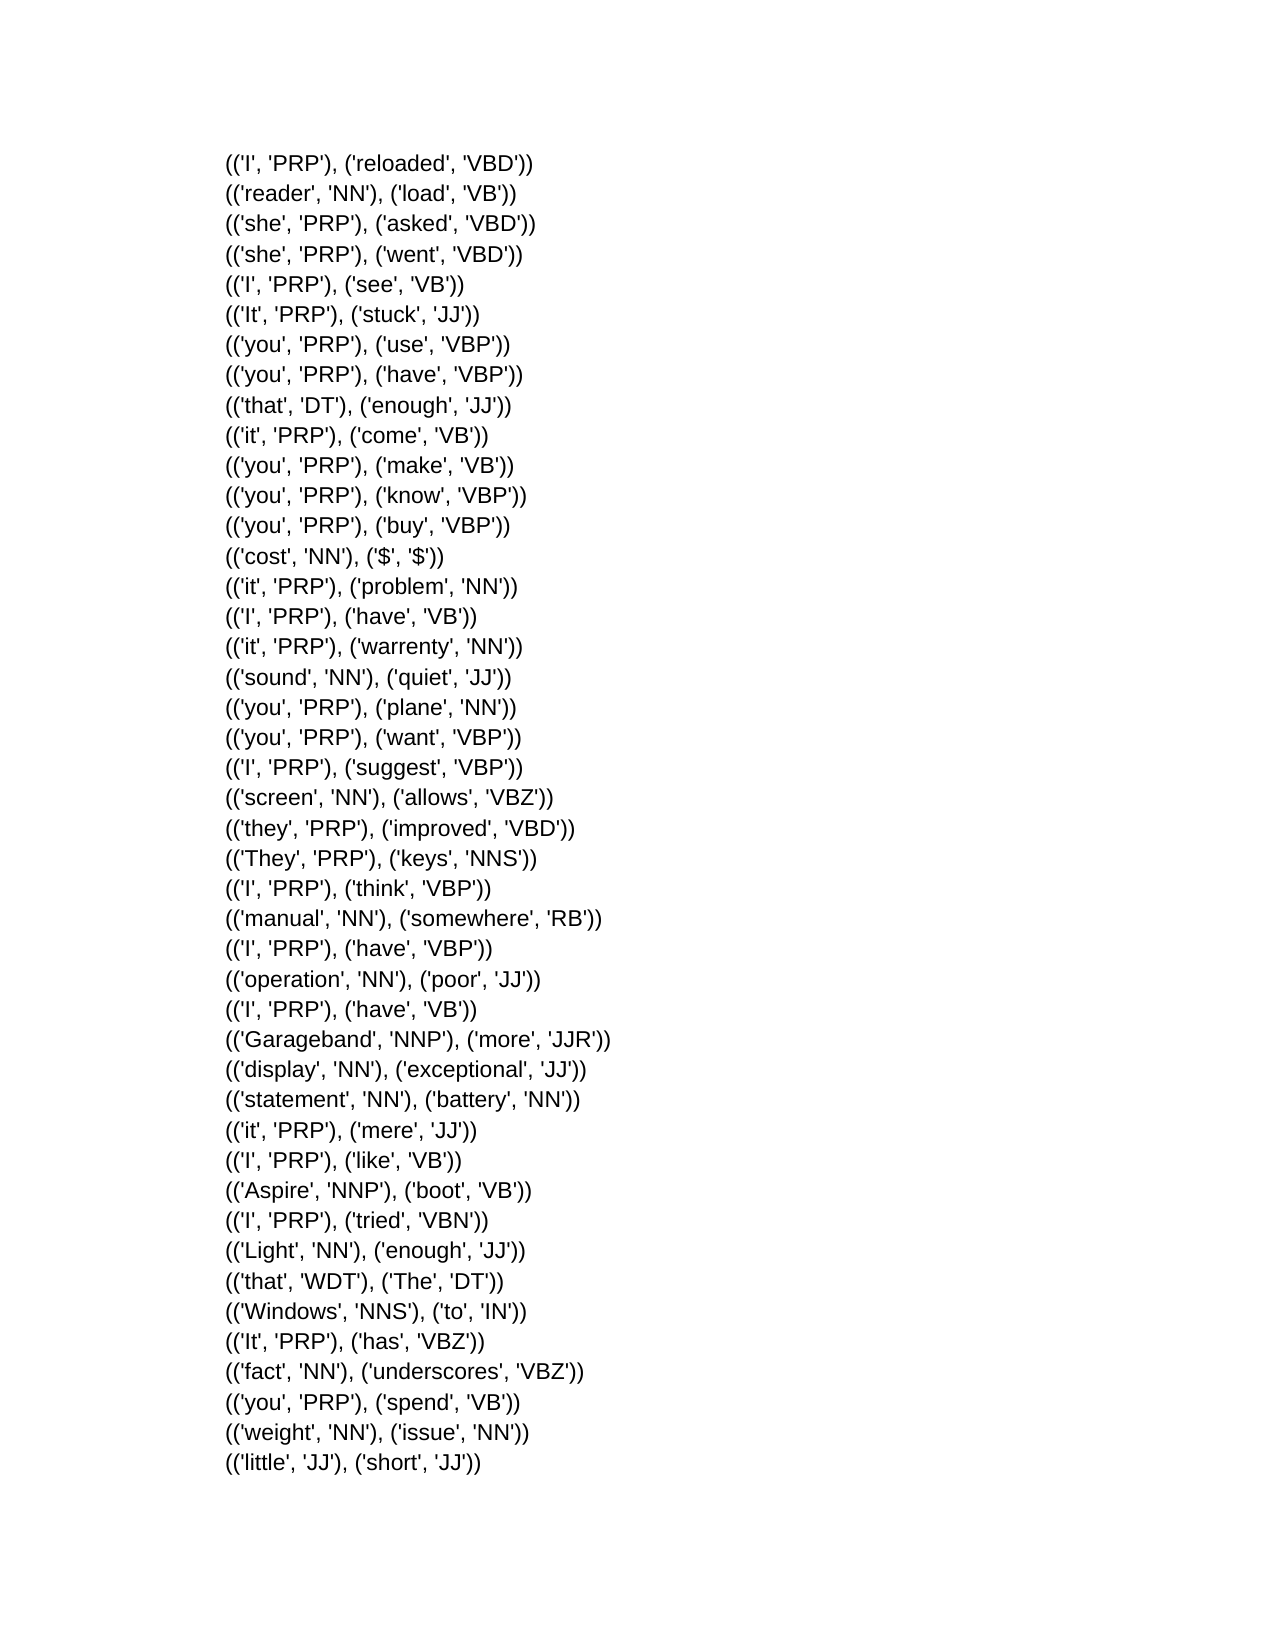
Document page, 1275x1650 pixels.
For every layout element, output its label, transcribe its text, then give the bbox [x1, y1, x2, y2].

text (('manual', 'NN'), ('somewhere', 'RB')) [150, 905, 1125, 932]
text (('that', 'DT'), ('enough', 'JJ')) [150, 392, 1125, 418]
text (('it', 'PRP'), ('problem', 'NN')) [150, 573, 1125, 599]
text (('It', 'PRP'), ('has', 'VBZ')) [150, 1328, 1125, 1354]
text (('Windows', 'NNS'), ('to', 'IN')) [150, 1298, 1125, 1324]
text (('you', 'PRP'), ('make', 'VB')) [150, 452, 1125, 478]
text (('I', 'PRP'), ('have', 'VBP')) [150, 935, 1125, 962]
text (('They', 'PRP'), ('keys', 'NNS')) [150, 845, 1125, 871]
text (('you', 'PRP'), ('have', 'VBP')) [150, 361, 1125, 388]
text (('that', 'WDT'), ('The', 'DT')) [150, 1268, 1125, 1294]
text (('I', 'PRP'), ('have', 'VB')) [150, 996, 1125, 1022]
text (('It', 'PRP'), ('stuck', 'JJ')) [150, 301, 1125, 327]
text (('they', 'PRP'), ('improved', 'VBD')) [150, 814, 1125, 841]
text (('fact', 'NN'), ('underscores', 'VBZ')) [150, 1358, 1125, 1385]
text (('you', 'PRP'), ('know', 'VBP')) [150, 482, 1125, 509]
text (('operation', 'NN'), ('poor', 'JJ')) [150, 966, 1125, 992]
text (('cost', 'NN'), ('$', '$')) [150, 543, 1125, 569]
text (('I', 'PRP'), ('have', 'VB')) [150, 603, 1125, 629]
text (('you', 'PRP'), ('plane', 'NN')) [150, 694, 1125, 720]
text (('sound', 'NN'), ('quiet', 'JJ')) [150, 663, 1125, 690]
text (('she', 'PRP'), ('went', 'VBD')) [150, 241, 1125, 267]
text (('screen', 'NN'), ('allows', 'VBZ')) [150, 784, 1125, 811]
text (('little', 'JJ'), ('short', 'JJ')) [150, 1449, 1125, 1475]
text (('I', 'PRP'), ('suggest', 'VBP')) [150, 754, 1125, 781]
text (('Aspire', 'NNP'), ('boot', 'VB')) [150, 1177, 1125, 1203]
text (('I', 'PRP'), ('like', 'VB')) [150, 1147, 1125, 1173]
text (('you', 'PRP'), ('use', 'VBP')) [150, 331, 1125, 358]
text (('it', 'PRP'), ('come', 'VB')) [150, 422, 1125, 448]
text (('you', 'PRP'), ('spend', 'VB')) [150, 1388, 1125, 1415]
text (('weight', 'NN'), ('issue', 'NN')) [150, 1419, 1125, 1445]
text (('Garageband', 'NNP'), ('more', 'JJR')) [150, 1026, 1125, 1052]
text (('I', 'PRP'), ('tried', 'VBN')) [150, 1207, 1125, 1234]
text (('it', 'PRP'), ('warrenty', 'NN')) [150, 633, 1125, 660]
text (('it', 'PRP'), ('mere', 'JJ')) [150, 1117, 1125, 1143]
text (('Light', 'NN'), ('enough', 'JJ')) [150, 1237, 1125, 1264]
text (('display', 'NN'), ('exceptional', 'JJ')) [150, 1056, 1125, 1083]
text (('I', 'PRP'), ('think', 'VBP')) [150, 875, 1125, 901]
text (('I', 'PRP'), ('see', 'VB')) [150, 271, 1125, 297]
text (('you', 'PRP'), ('want', 'VBP')) [150, 724, 1125, 750]
text (('I', 'PRP'), ('reloaded', 'VBD')) [150, 150, 1125, 176]
text (('she', 'PRP'), ('asked', 'VBD')) [150, 210, 1125, 237]
text (('reader', 'NN'), ('load', 'VB')) [150, 180, 1125, 207]
text (('statement', 'NN'), ('battery', 'NN')) [150, 1086, 1125, 1113]
text (('you', 'PRP'), ('buy', 'VBP')) [150, 512, 1125, 539]
